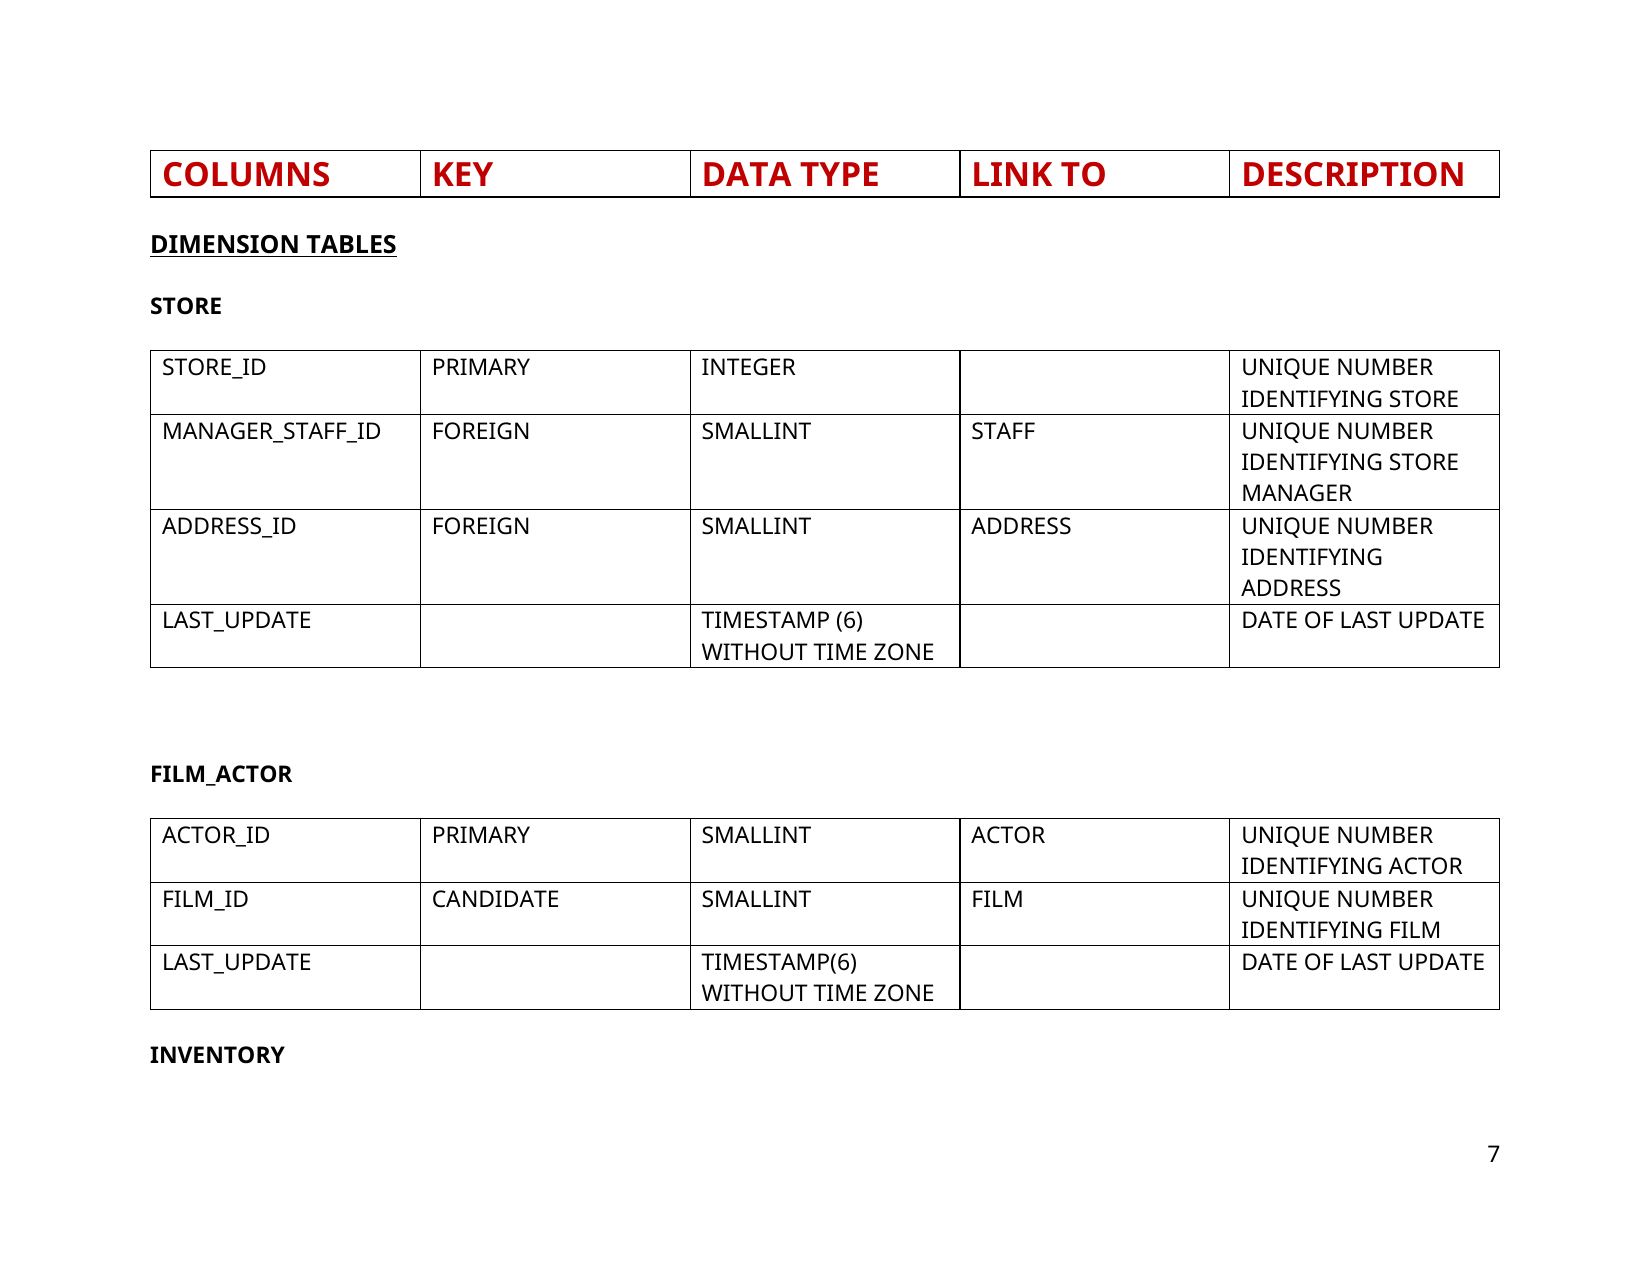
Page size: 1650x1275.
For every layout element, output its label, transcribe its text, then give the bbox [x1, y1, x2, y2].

table_cell ADDRESS_ID [151, 510, 420, 603]
table_cell FOREIGN [421, 415, 690, 509]
table_cell FILM_ID [151, 883, 420, 945]
table_header UNIQUE NUMBER IDENTIFYING ACTOR [1230, 819, 1499, 882]
table_header DATA TYPE [691, 151, 959, 196]
text FILM_ACTOR [150, 758, 1500, 789]
table_cell DATE OF LAST UPDATE [1230, 946, 1499, 1009]
table_cell TIMESTAMP (6) WITHOUT TIME ZONE [691, 605, 959, 667]
table_cell STAFF [961, 415, 1229, 509]
table_header LINK TO [961, 151, 1229, 196]
table_header [961, 351, 1229, 414]
table_cell CANDIDATE [421, 883, 690, 945]
table_cell LAST_UPDATE [151, 605, 420, 667]
table_cell SMALLINT [691, 883, 959, 945]
table_cell SMALLINT [691, 510, 959, 603]
table_cell UNIQUE NUMBER IDENTIFYING ADDRESS [1230, 510, 1499, 603]
table_cell MANAGER_STAFF_ID [151, 415, 420, 509]
table_cell FILM [961, 883, 1229, 945]
text INVENTORY [150, 1039, 1500, 1070]
table_cell UNIQUE NUMBER IDENTIFYING FILM [1230, 883, 1499, 945]
table_header PRIMARY [421, 351, 690, 414]
table_header DESCRIPTION [1230, 151, 1499, 196]
table_header COLUMNS [151, 151, 420, 196]
table_header ACTOR_ID [151, 819, 420, 882]
table_cell [421, 605, 690, 667]
table_header SMALLINT [691, 819, 959, 882]
table_header ACTOR [961, 819, 1229, 882]
table_cell ADDRESS [961, 510, 1229, 603]
table_header STORE_ID [151, 351, 420, 414]
text STORE [150, 290, 1500, 321]
text DIMENSION TABLES [150, 227, 1500, 261]
table_cell [961, 946, 1229, 1009]
table_header UNIQUE NUMBER IDENTIFYING STORE [1230, 351, 1499, 414]
table_header KEY [421, 151, 690, 196]
table_cell LAST_UPDATE [151, 946, 420, 1009]
table_header INTEGER [691, 351, 959, 414]
table_cell [961, 605, 1229, 667]
table_cell TIMESTAMP(6) WITHOUT TIME ZONE [691, 946, 959, 1009]
table_cell SMALLINT [691, 415, 959, 509]
table_cell UNIQUE NUMBER IDENTIFYING STORE MANAGER [1230, 415, 1499, 509]
table_cell [421, 946, 690, 1009]
table_cell FOREIGN [421, 510, 690, 603]
table_cell DATE OF LAST UPDATE [1230, 605, 1499, 667]
table_header PRIMARY [421, 819, 690, 882]
